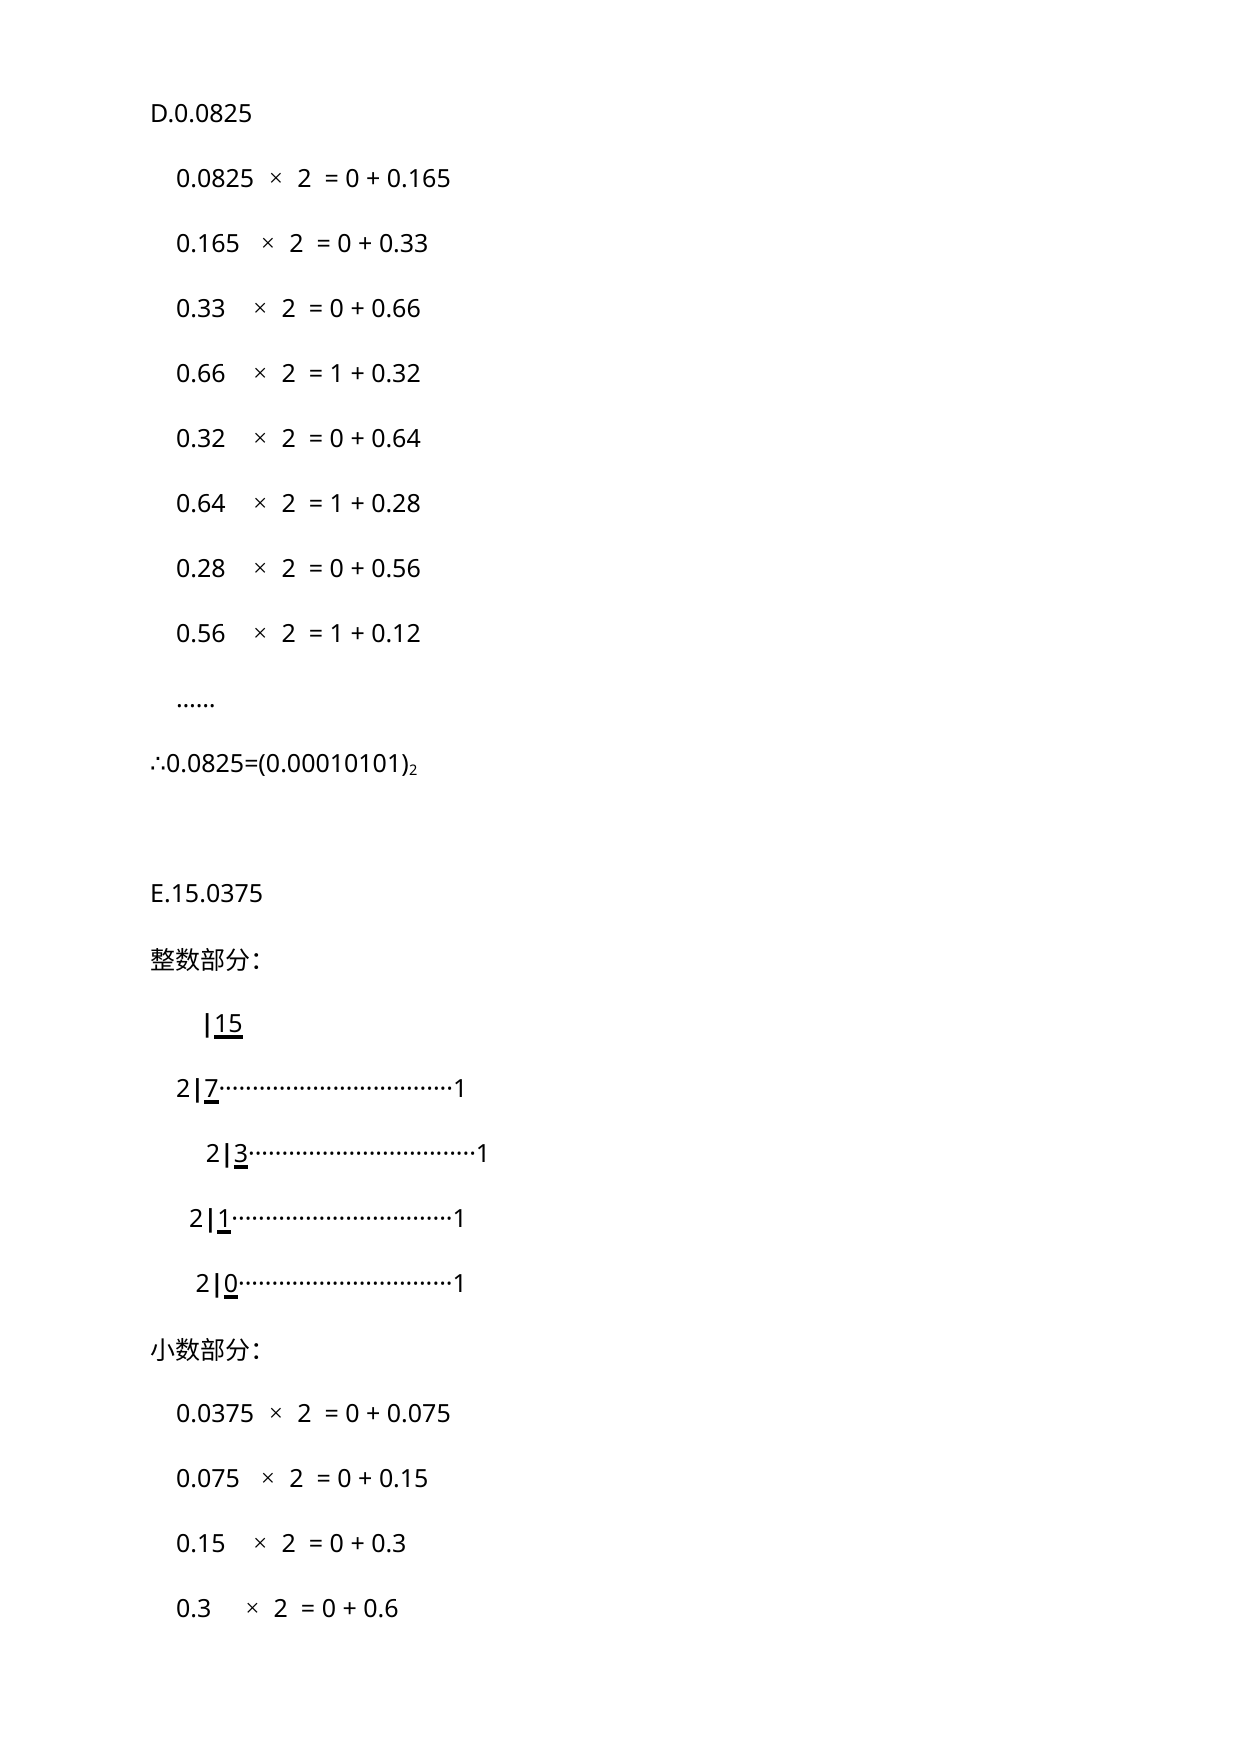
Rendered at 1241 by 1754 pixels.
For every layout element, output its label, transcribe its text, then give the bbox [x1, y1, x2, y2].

text …… [150, 666, 1165, 731]
text 0.3 2 = 0 + 0.6 [150, 1576, 1165, 1641]
text 0.165 2 = 0 + 0.33 [150, 211, 1165, 276]
text 0.0825 2 = 0 + 0.165 [150, 146, 1165, 211]
text |15 [150, 991, 1165, 1056]
text 0.56 2 = 1 + 0.12 [150, 601, 1165, 666]
text 0.33 2 = 0 + 0.66 [150, 276, 1165, 341]
text 0.28 2 = 0 + 0.56 [150, 536, 1165, 601]
text D.0.0825 [150, 81, 1165, 146]
text 0.15 2 = 0 + 0.3 [150, 1511, 1165, 1576]
text 2|1·································1 [150, 1186, 1165, 1251]
text 0.64 2 = 1 + 0.28 [150, 471, 1165, 536]
text 0.66 2 = 1 + 0.32 [150, 341, 1165, 406]
text 2|7···································1 [150, 1056, 1165, 1121]
text 整数部分： [150, 926, 1165, 991]
text 2|3··································1 [75, 1121, 1165, 1186]
text 0.32 2 = 0 + 0.64 [150, 406, 1165, 471]
text 0.075 2 = 0 + 0.15 [150, 1446, 1165, 1511]
text ∴0.0825=(0.00010101)2 [150, 731, 1165, 796]
text E.15.0375 [150, 861, 1165, 926]
text 2|0································1 [150, 1251, 1165, 1316]
text 0.0375 2 = 0 + 0.075 [150, 1381, 1165, 1446]
text 小数部分： [150, 1316, 1165, 1381]
